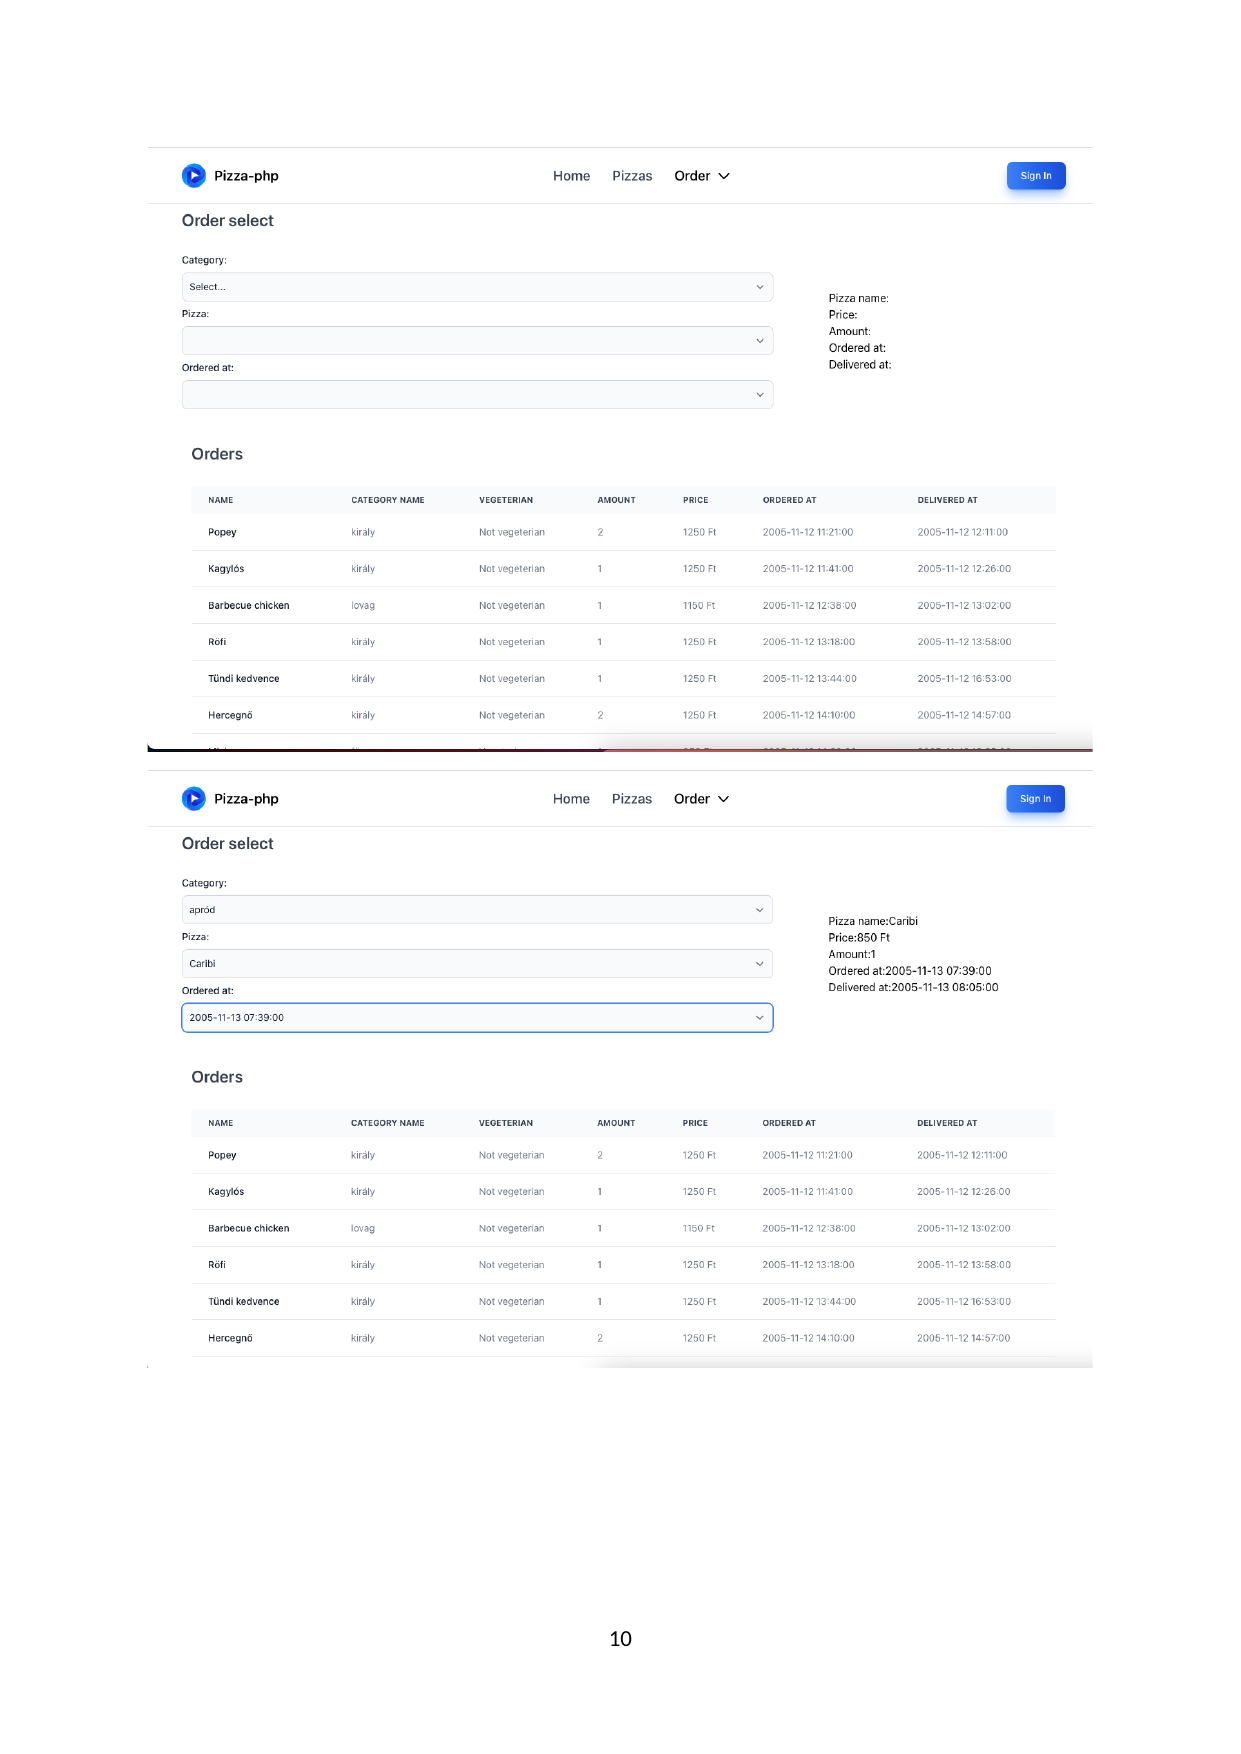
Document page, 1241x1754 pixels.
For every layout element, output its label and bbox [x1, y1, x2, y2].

picture [147, 770, 1093, 1368]
picture [147, 147, 1093, 752]
